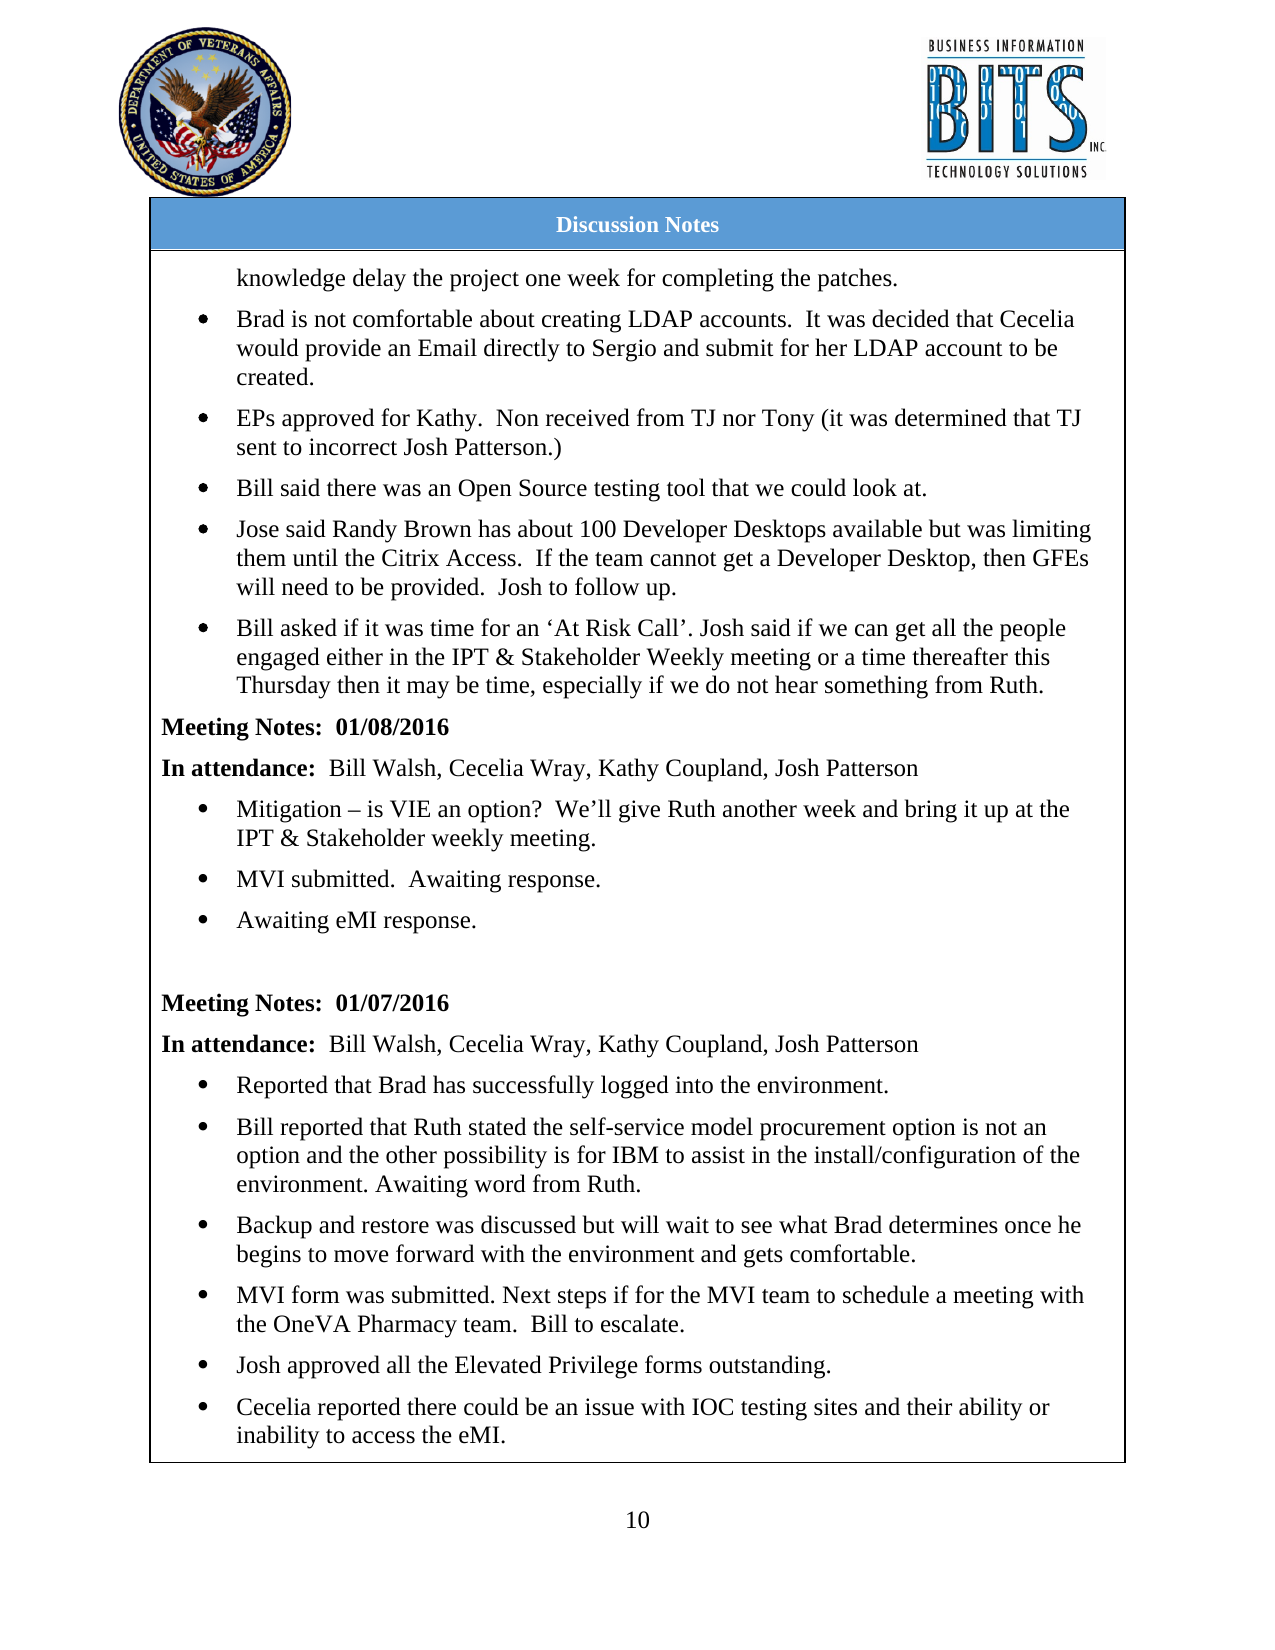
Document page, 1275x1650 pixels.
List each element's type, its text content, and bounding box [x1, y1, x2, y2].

picture [118, 27, 292, 197]
table_header Discussion Notes [151, 198, 1124, 249]
picture [921, 37, 1107, 180]
